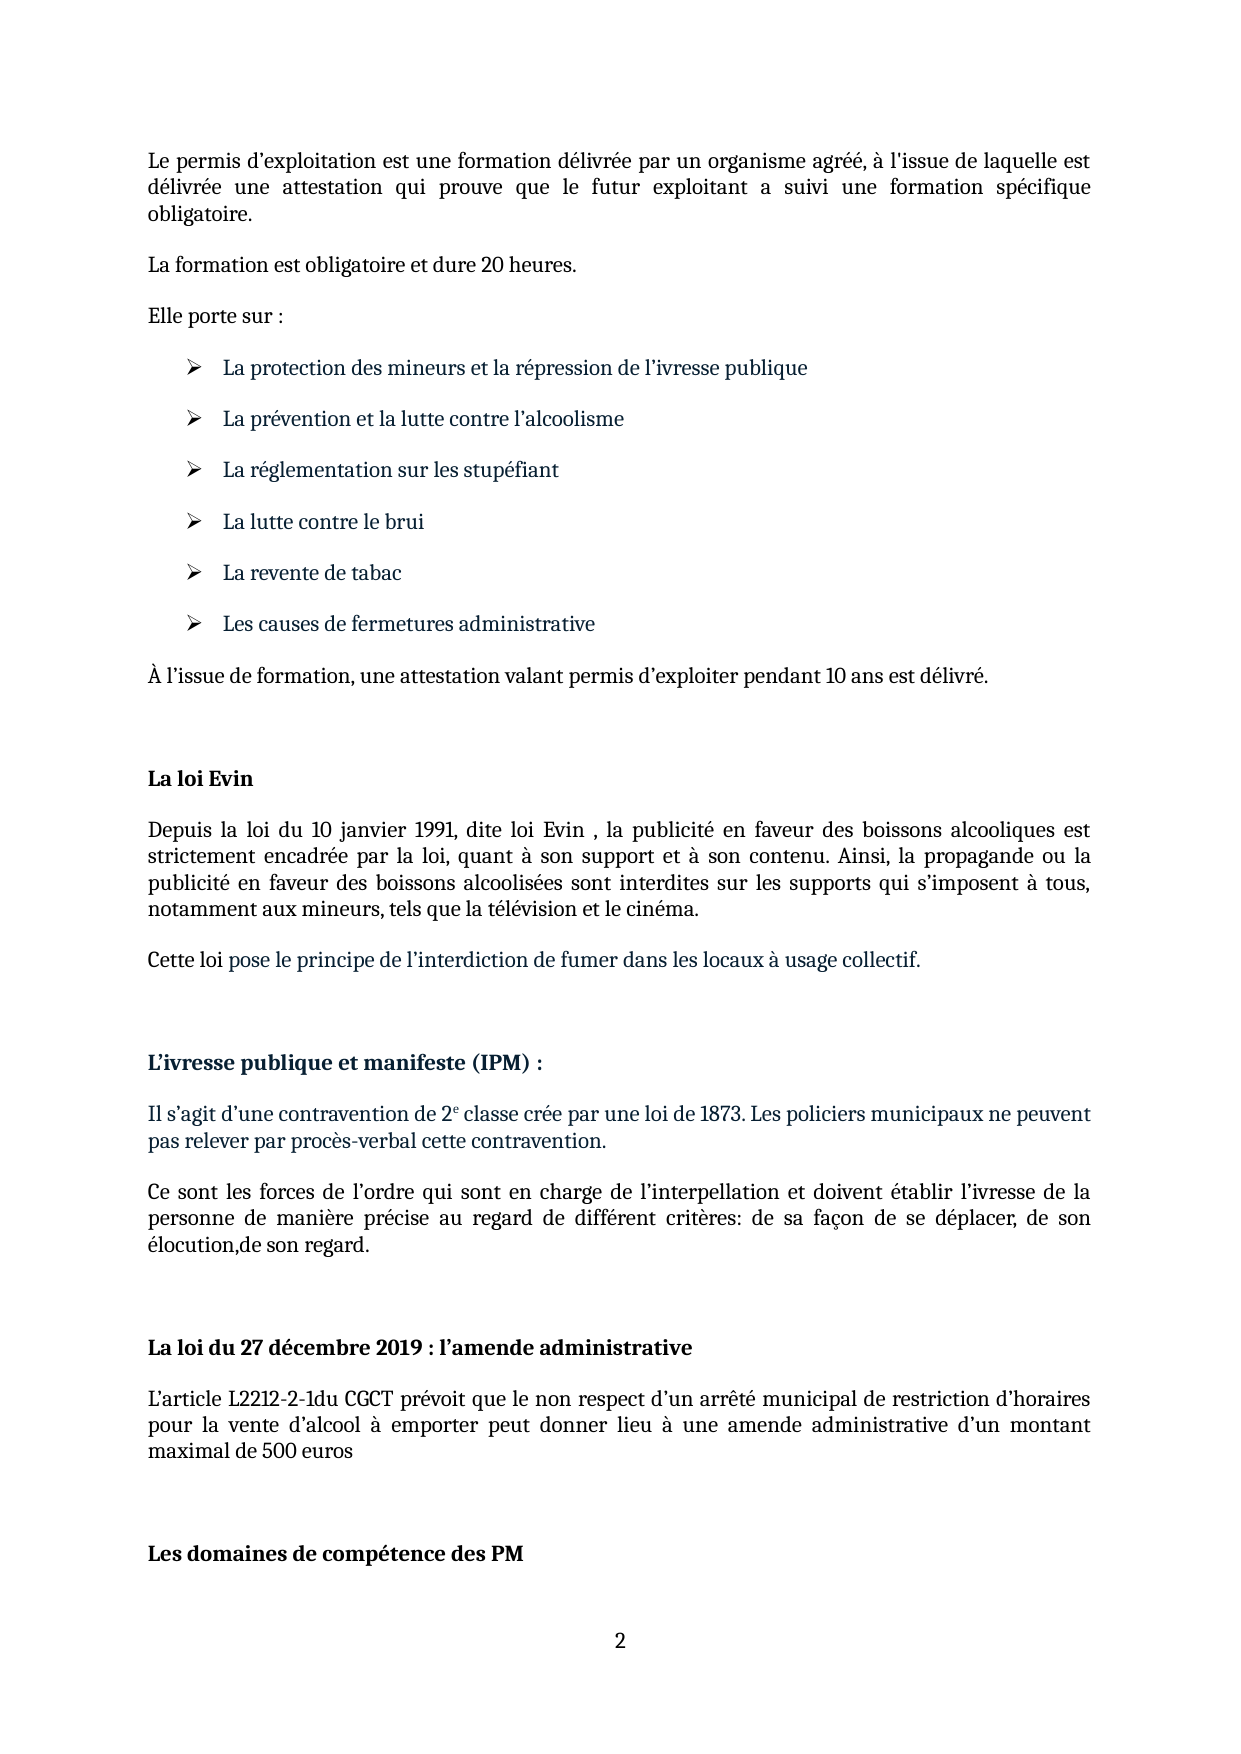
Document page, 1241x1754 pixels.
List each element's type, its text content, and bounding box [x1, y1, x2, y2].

text La loi du 27 décembre 2019 : l’amende administrative [148, 1334, 1092, 1361]
list Les causes de fermetures administrative [185, 611, 1092, 638]
text La loi Evin [148, 765, 1092, 792]
text Les domaines de compétence des PM [148, 1541, 1092, 1567]
text La formation est obligatoire et dure 20 heures. [148, 252, 1092, 278]
text À l’issue de formation, une attestation valant permis d’exploiter pendant 10 ans est délivré. [148, 663, 1092, 689]
text Ce sont les forces de l’ordre qui sont en charge de l’interpellation et doivent établir l’ivresse de la personne de manière précise au regard de différent critères: de sa façon de se déplacer, de son élocution,de son regard. [148, 1179, 1092, 1258]
list La prévention et la lutte contre l’alcoolisme [185, 406, 1092, 432]
list La lutte contre le brui [185, 508, 1092, 535]
list La revente de tabac [185, 560, 1092, 586]
list La réglementation sur les stupéfiant [185, 457, 1092, 483]
text L’article L2212-2-1du CGCT prévoit que le non respect d’un arrêté municipal de restriction d’horaires pour la vente d’alcool à emporter peut donner lieu à une amende administrative d’un montant maximal de 500 euros [148, 1386, 1092, 1465]
text Cette loi pose le principe de l’interdiction de fumer dans les locaux à usage collectif. [148, 947, 1092, 973]
text L’ivresse publique et manifeste (IPM) : [148, 1050, 1092, 1076]
list La protection des mineurs et la répression de l’ivresse publique [185, 354, 1092, 381]
text Elle porte sur : [148, 303, 1092, 329]
text Le permis d’exploitation est une formation délivrée par un organisme agréé, à l'issue de laquelle est délivrée une attestation qui prouve que le futur exploitant a suivi une formation spécifique obligatoire. [148, 148, 1092, 227]
text Il s’agit d’une contravention de 2e classe crée par une loi de 1873. Les policiers municipaux ne peuvent pas relever par procès-verbal cette contravention. [148, 1101, 1092, 1154]
text Depuis la loi du 10 janvier 1991, dite loi Evin , la publicité en faveur des boissons alcooliques est strictement encadrée par la loi, quant à son support et à son contenu. Ainsi, la propagande ou la publicité en faveur des boissons alcoolisées sont interdites sur les supports qui s’imposent à tous, notamment aux mineurs, tels que la télévision et le cinéma. [148, 817, 1092, 922]
